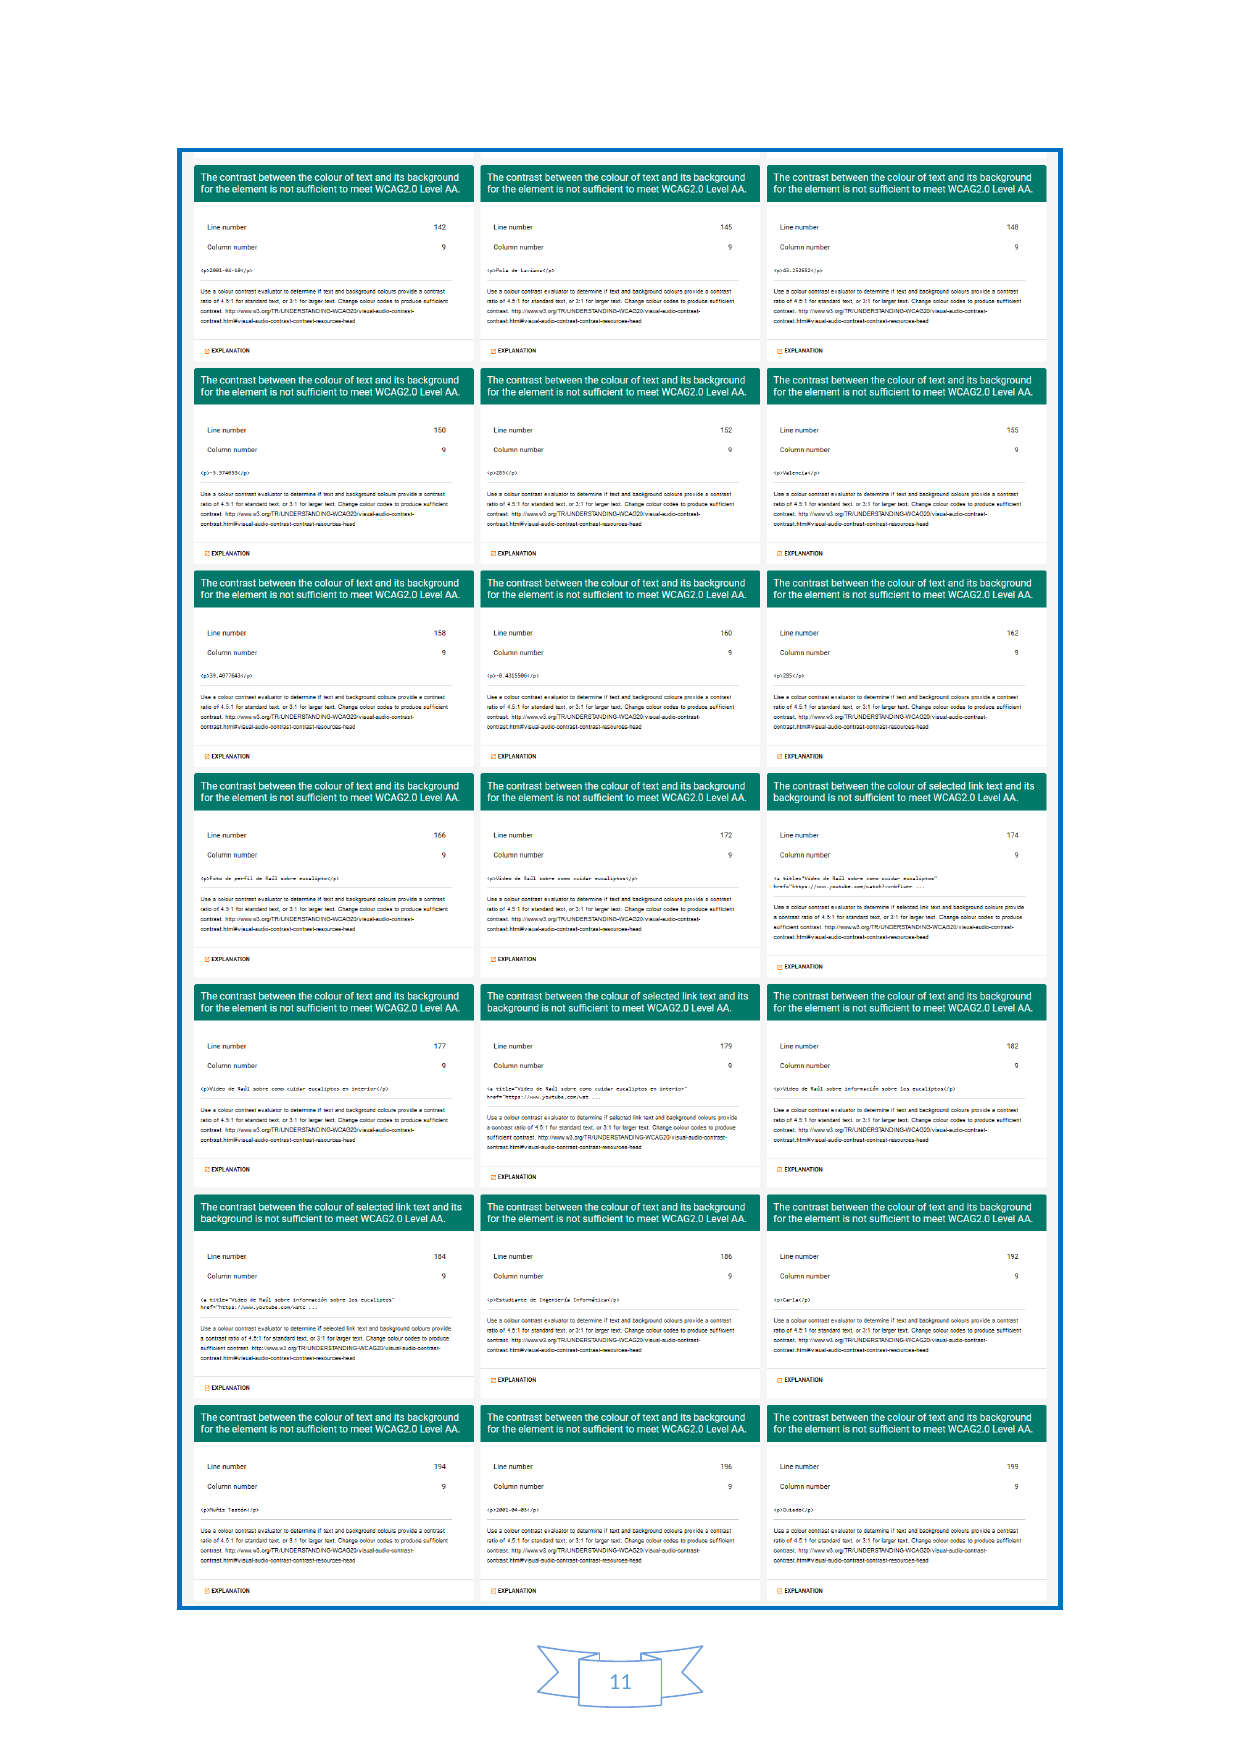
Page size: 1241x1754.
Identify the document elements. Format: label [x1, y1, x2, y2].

picture [182, 152, 1058, 1606]
